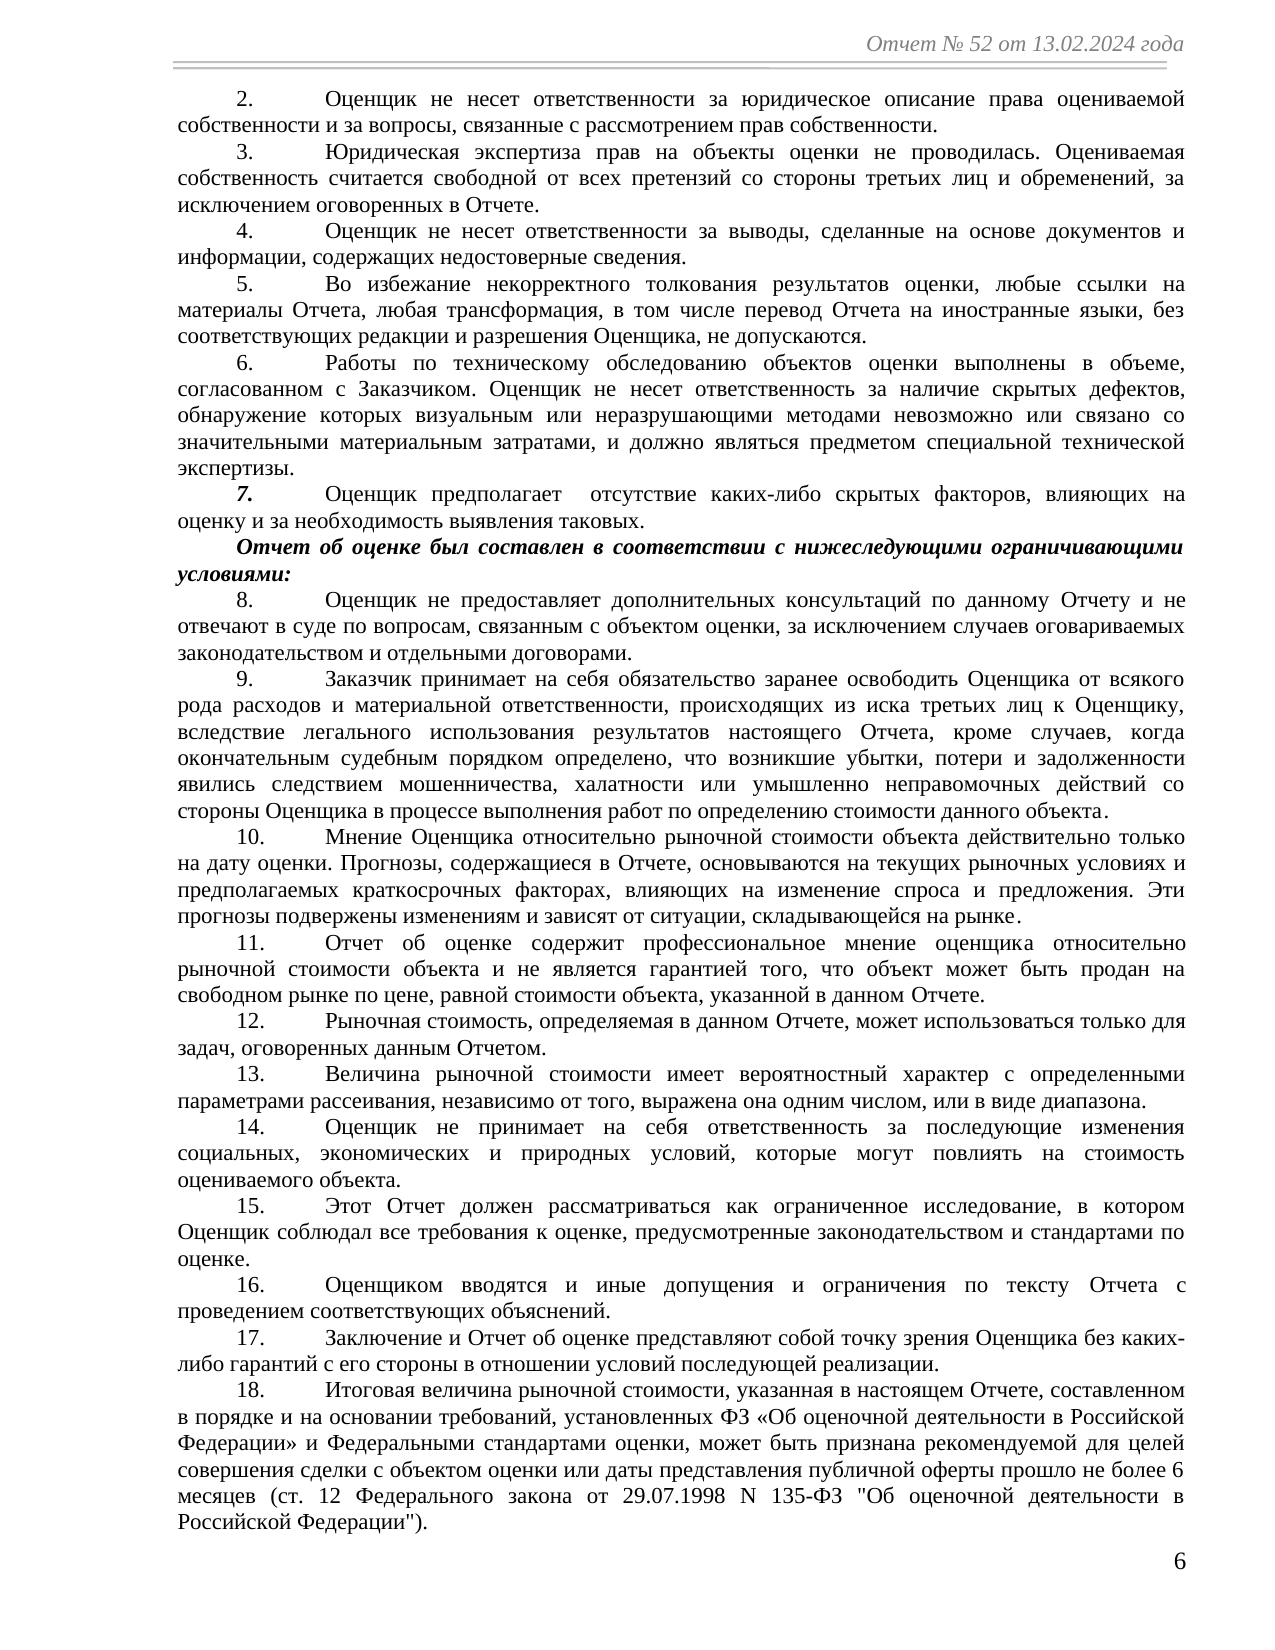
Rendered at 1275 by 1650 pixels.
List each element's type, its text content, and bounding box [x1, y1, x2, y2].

list Оценщиком вводятся и иные допущения и ограничения по тексту Отчета с проведением соответствующих объяснений. [177, 1271, 1186, 1324]
list Оценщик не несет ответственности за юридическое описание права оцениваемой собственности и за вопросы, связанные с рассмотрением прав собственности. [177, 85, 1186, 138]
list Мнение Оценщика относительно рыночной стоимости объекта действительно только на дату оценки. Прогнозы, содержащиеся в Отчете, основываются на текущих рыночных условиях и предполагаемых краткосрочных факторах, влияющих на изменение спроса и предложения. Эти прогнозы подвержены изменениям и зависят от ситуации, складывающейся на рынке. [177, 823, 1186, 928]
list Оценщик не предоставляет дополнительных консультаций по данному Отчету и не отвечают в суде по вопросам, связанным с объектом оценки, за исключением случаев оговариваемых законодательством и отдельными договорами. [177, 586, 1186, 665]
list Оценщик не принимает на себя ответственность за последующие изменения социальных, экономических и природных условий, которые могут повлиять на стоимость оцениваемого объекта. [177, 1113, 1186, 1192]
list Рыночная стоимость, определяемая в данном Отчете, может использоваться только для задач, оговоренных данным Отчетом. [177, 1008, 1186, 1060]
list Во избежание некорректного толкования результатов оценки, любые ссылки на материалы Отчета, любая трансформация, в том числе перевод Отчета на иностранные языки, без соответствующих редакции и разрешения Оценщика, не допускаются. [177, 270, 1186, 349]
list Заказчик принимает на себя обязательство заранее освободить Оценщика от всякого рода расходов и материальной ответственности, происходящих из иска третьих лиц к Оценщику, вследствие легального использования результатов настоящего Отчета, кроме случаев, когда окончательным судебным порядком определено, что возникшие убытки, потери и задолженности явились следствием мошенничества, халатности или умышленно неправомочных действий со стороны Оценщика в процессе выполнения работ по определению стоимости данного объекта. [177, 665, 1186, 823]
list Этот Отчет должен рассматриваться как ограниченное исследование, в котором Оценщик соблюдал все требования к оценке, предусмотренные законодательством и стандартами по оценке. [177, 1192, 1186, 1271]
list Итоговая величина рыночной стоимости, указанная в настоящем Отчете, составленном в порядке и на основании требований, установленных ФЗ «Об оценочной деятельности в Российской Федерации» и Федеральными стандартами оценки, может быть признана рекомендуемой для целей совершения сделки с объектом оценки или даты представления публичной оферты прошло не более 6 месяцев (ст. 12 Федерального закона от 29.07.1998 N 135-ФЗ "Об оценочной деятельности в Российской Федерации"). [177, 1377, 1186, 1535]
list Оценщик предполагает отсутствие каких-либо скрытых факторов, влияющих на оценку и за необходимость выявления таковых. [177, 481, 1186, 533]
list Величина рыночной стоимости имеет вероятностный характер с определенными параметрами рассеивания, независимо от того, выражена она одним числом, или в виде диапазона. [177, 1060, 1186, 1113]
list Заключение и Отчет об оценке представляют собой точку зрения Оценщика без каких-либо гарантий с его стороны в отношении условий последующей реализации. [177, 1324, 1186, 1377]
text Отчет об оценке был составлен в соответствии с нижеследующими ограничивающими условиями: [177, 533, 1186, 586]
list Работы по техническому обследованию объектов оценки выполнены в объеме, согласованном с Заказчиком. Оценщик не несет ответственность за наличие скрытых дефектов, обнаружение которых визуальным или неразрушающими методами невозможно или связано со значительными материальным затратами, и должно являться предметом специальной технической экспертизы. [177, 349, 1186, 481]
list Отчет об оценке содержит профессиональное мнение оценщика относительно рыночной стоимости объекта и не является гарантией того, что объект может быть продан на свободном рынке по цене, равной стоимости объекта, указанной в данном Отчете. [177, 928, 1186, 1008]
list Юридическая экспертиза прав на объекты оценки не проводилась. Оцениваемая собственность считается свободной от всех претензий со стороны третьих лиц и обременений, за исключением оговоренных в Отчете. [177, 138, 1186, 217]
list Оценщик не несет ответственности за выводы, сделанные на основе документов и информации, содержащих недостоверные сведения. [177, 217, 1186, 270]
